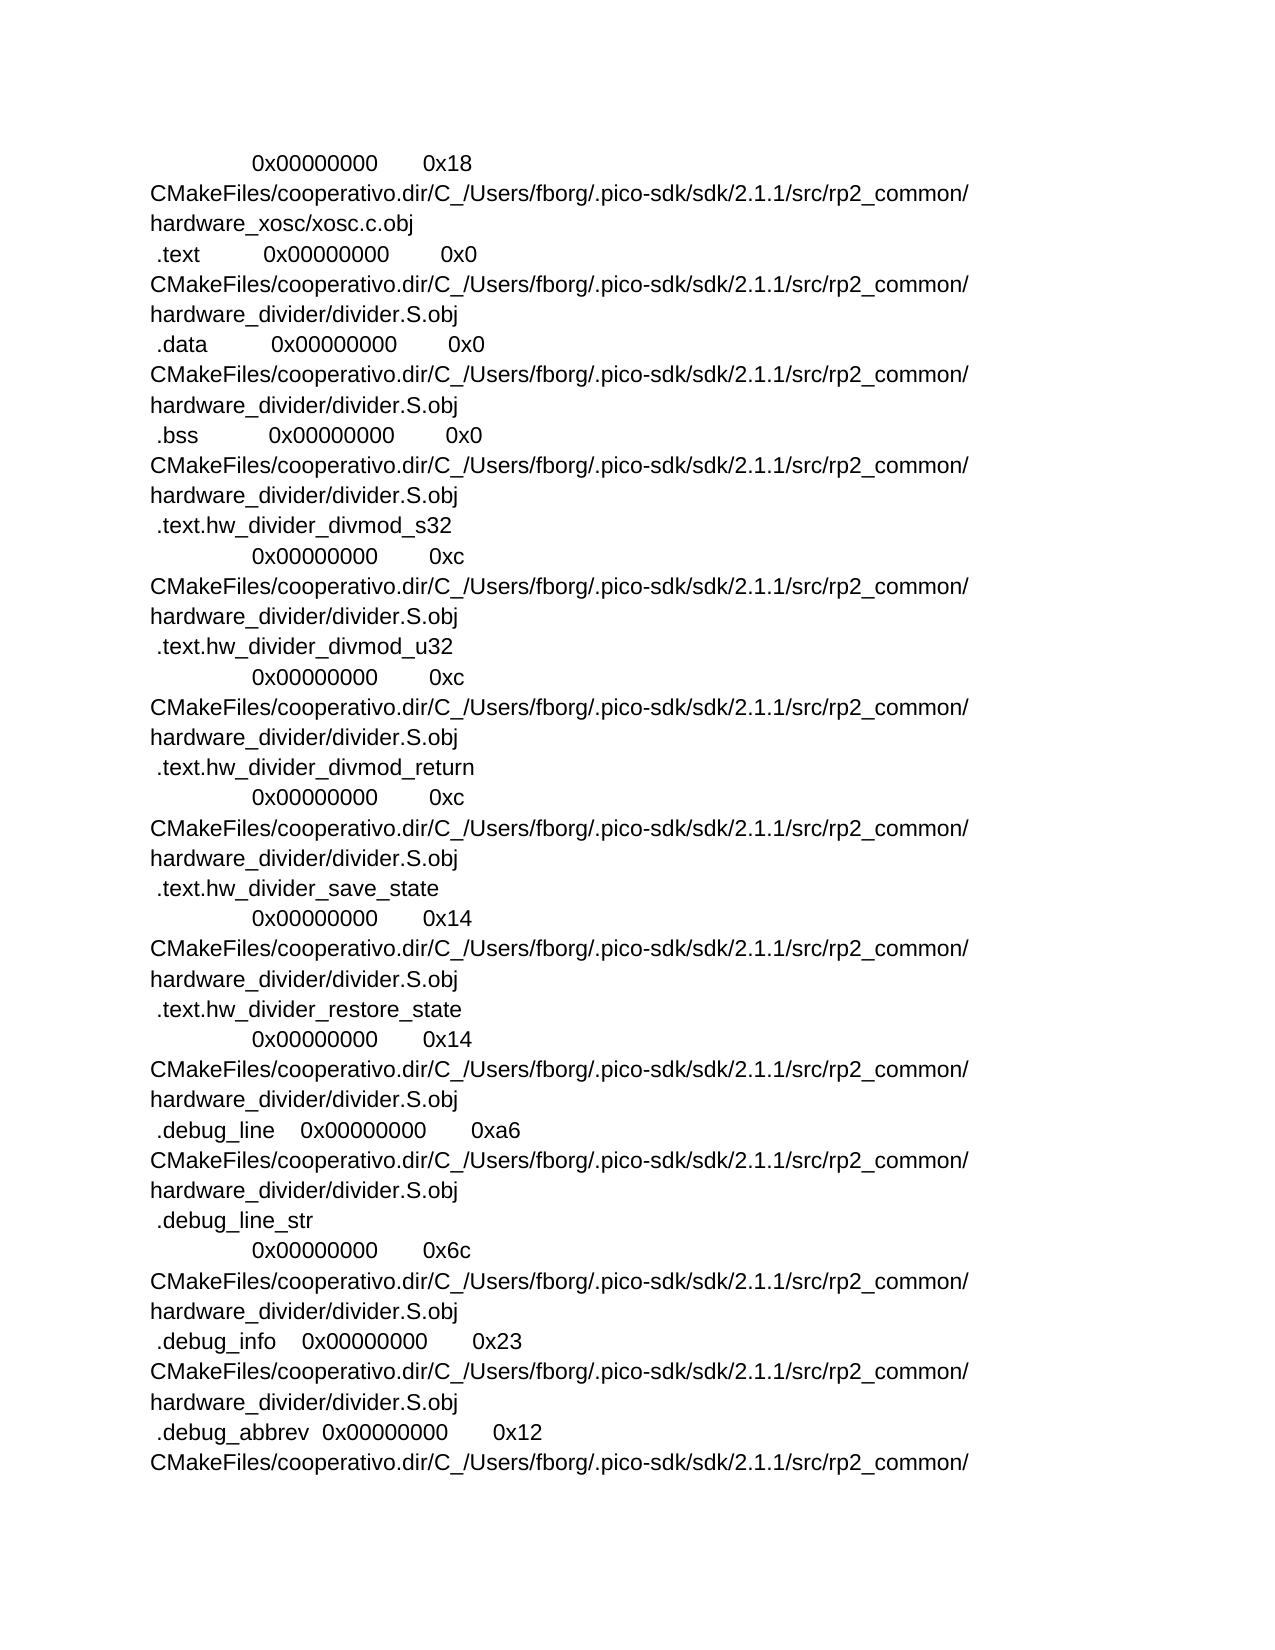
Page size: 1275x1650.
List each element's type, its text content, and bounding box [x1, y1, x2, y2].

text 0x00000000 0xc CMakeFiles/cooperativo.dir/C_/Users/fborg/.pico-sdk/sdk/2.1.1/src/rp2_common/hardware_divider/divider.S.obj [150, 543, 1125, 629]
text .text.hw_divider_save_state [150, 875, 1125, 901]
text .data 0x00000000 0x0 CMakeFiles/cooperativo.dir/C_/Users/fborg/.pico-sdk/sdk/2.1.1/src/rp2_common/hardware_divider/divider.S.obj [150, 331, 1125, 418]
text 0x00000000 0x6c CMakeFiles/cooperativo.dir/C_/Users/fborg/.pico-sdk/sdk/2.1.1/src/rp2_common/hardware_divider/divider.S.obj [150, 1237, 1125, 1324]
text .text.hw_divider_restore_state [150, 996, 1125, 1022]
text 0x00000000 0xc CMakeFiles/cooperativo.dir/C_/Users/fborg/.pico-sdk/sdk/2.1.1/src/rp2_common/hardware_divider/divider.S.obj [150, 784, 1125, 871]
text .bss 0x00000000 0x0 CMakeFiles/cooperativo.dir/C_/Users/fborg/.pico-sdk/sdk/2.1.1/src/rp2_common/hardware_divider/divider.S.obj [150, 422, 1125, 509]
text .debug_info 0x00000000 0x23 CMakeFiles/cooperativo.dir/C_/Users/fborg/.pico-sdk/sdk/2.1.1/src/rp2_common/hardware_divider/divider.S.obj [150, 1328, 1125, 1415]
text .debug_line 0x00000000 0xa6 CMakeFiles/cooperativo.dir/C_/Users/fborg/.pico-sdk/sdk/2.1.1/src/rp2_common/hardware_divider/divider.S.obj [150, 1117, 1125, 1203]
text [150, 1419, 1125, 1475]
text 0x00000000 0x18 CMakeFiles/cooperativo.dir/C_/Users/fborg/.pico-sdk/sdk/2.1.1/src/rp2_common/hardware_xosc/xosc.c.obj [150, 150, 1125, 237]
text .text 0x00000000 0x0 CMakeFiles/cooperativo.dir/C_/Users/fborg/.pico-sdk/sdk/2.1.1/src/rp2_common/hardware_divider/divider.S.obj [150, 241, 1125, 327]
text 0x00000000 0x14 CMakeFiles/cooperativo.dir/C_/Users/fborg/.pico-sdk/sdk/2.1.1/src/rp2_common/hardware_divider/divider.S.obj [150, 905, 1125, 992]
text 0x00000000 0x14 CMakeFiles/cooperativo.dir/C_/Users/fborg/.pico-sdk/sdk/2.1.1/src/rp2_common/hardware_divider/divider.S.obj [150, 1026, 1125, 1113]
text .text.hw_divider_divmod_u32 [150, 633, 1125, 660]
text .text.hw_divider_divmod_s32 [150, 512, 1125, 539]
text .text.hw_divider_divmod_return [150, 754, 1125, 781]
text .debug_line_str [150, 1207, 1125, 1234]
text 0x00000000 0xc CMakeFiles/cooperativo.dir/C_/Users/fborg/.pico-sdk/sdk/2.1.1/src/rp2_common/hardware_divider/divider.S.obj [150, 663, 1125, 750]
